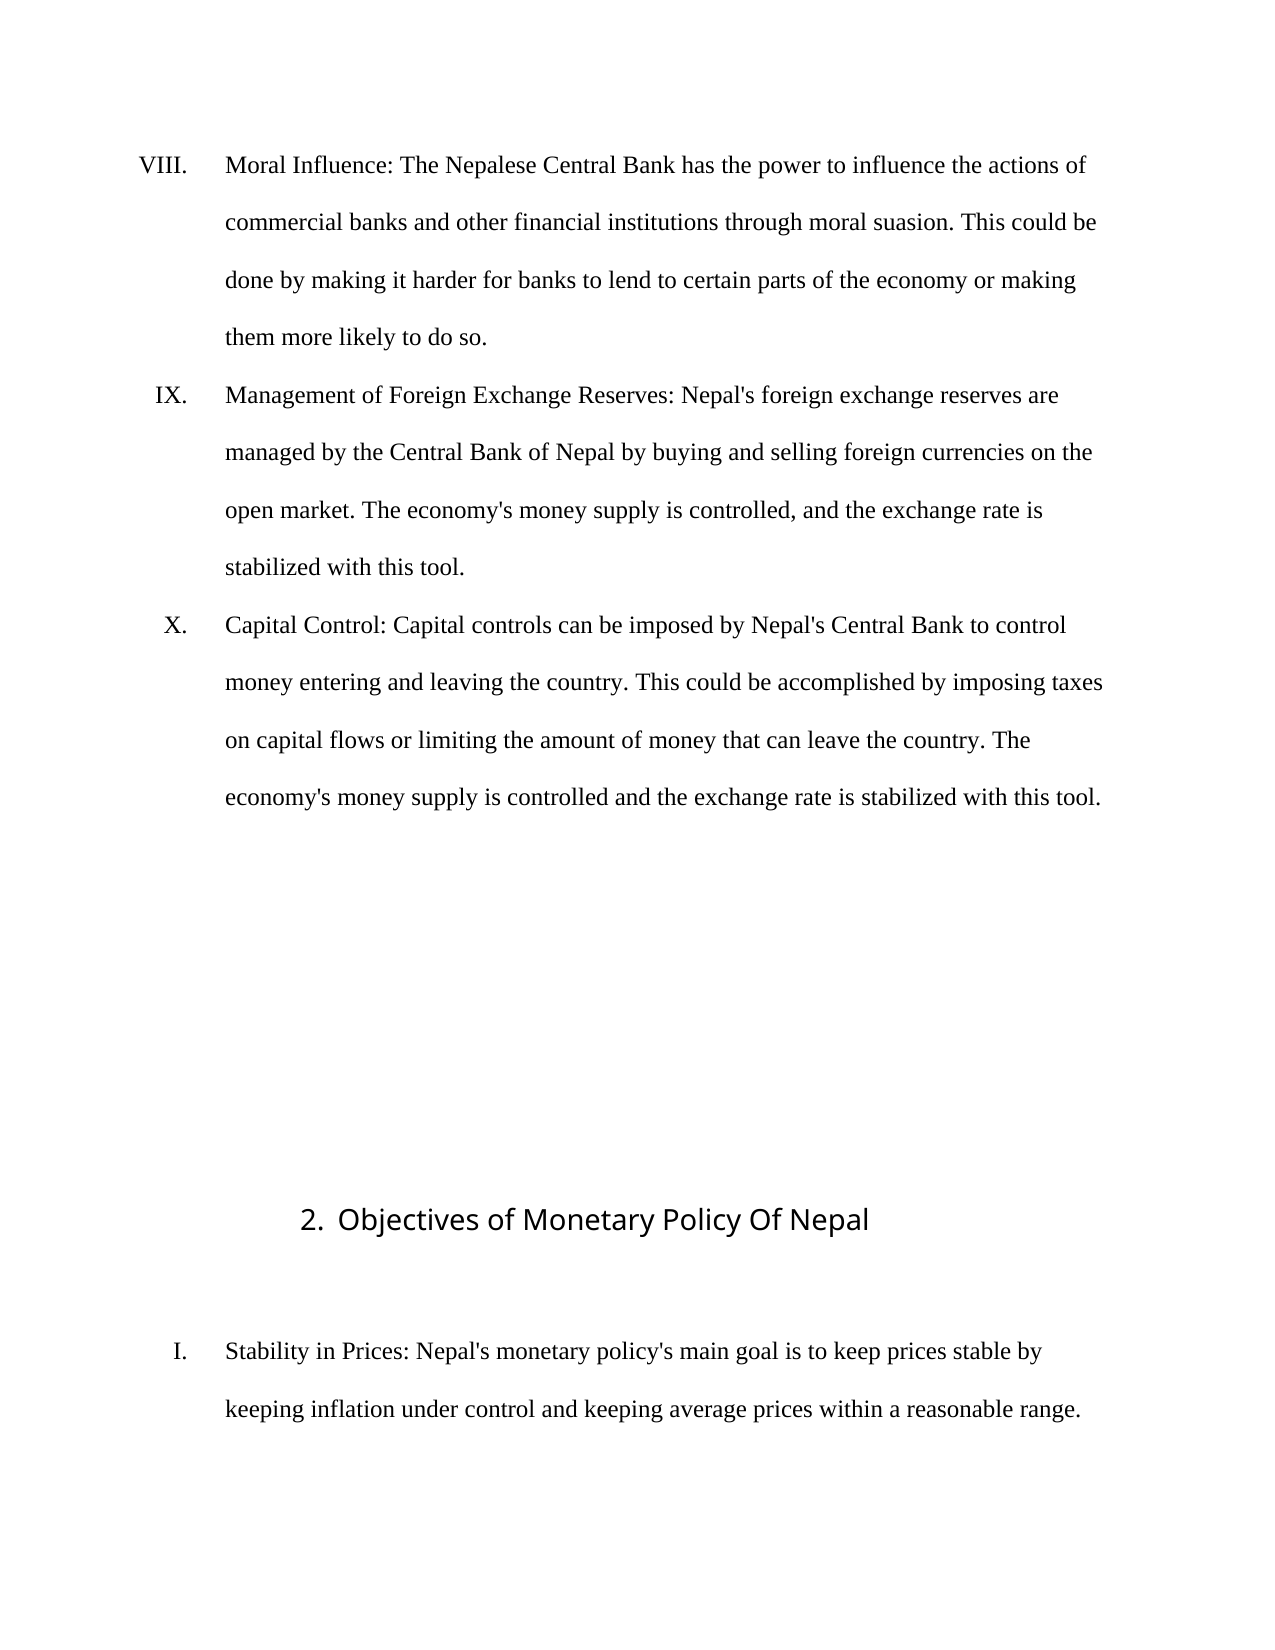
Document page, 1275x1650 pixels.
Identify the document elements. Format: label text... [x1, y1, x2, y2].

list Stability in Prices: Nepal's monetary policy's main goal is to keep prices stable by keeping inflation under control and keeping average prices within a reasonable range. [187, 1336, 1125, 1422]
list Moral Influence: The Nepalese Central Bank has the power to influence the actions of commercial banks and other financial institutions through moral suasion. This could be done by making it harder for banks to lend to certain parts of the economy or making them more likely to do so. [187, 150, 1125, 351]
list Capital Control: Capital controls can be imposed by Nepal's Central Bank to control money entering and leaving the country. This could be accomplished by imposing taxes on capital flows or limiting the amount of money that can leave the country. The economy's money supply is controlled and the exchange rate is stabilized with this tool. [187, 610, 1125, 811]
list Objectives of Monetary Policy Of Nepal [300, 1199, 1125, 1239]
list Management of Foreign Exchange Reserves: Nepal's foreign exchange reserves are managed by the Central Bank of Nepal by buying and selling foreign currencies on the open market. The economy's money supply is controlled, and the exchange rate is stabilized with this tool. [187, 380, 1125, 581]
